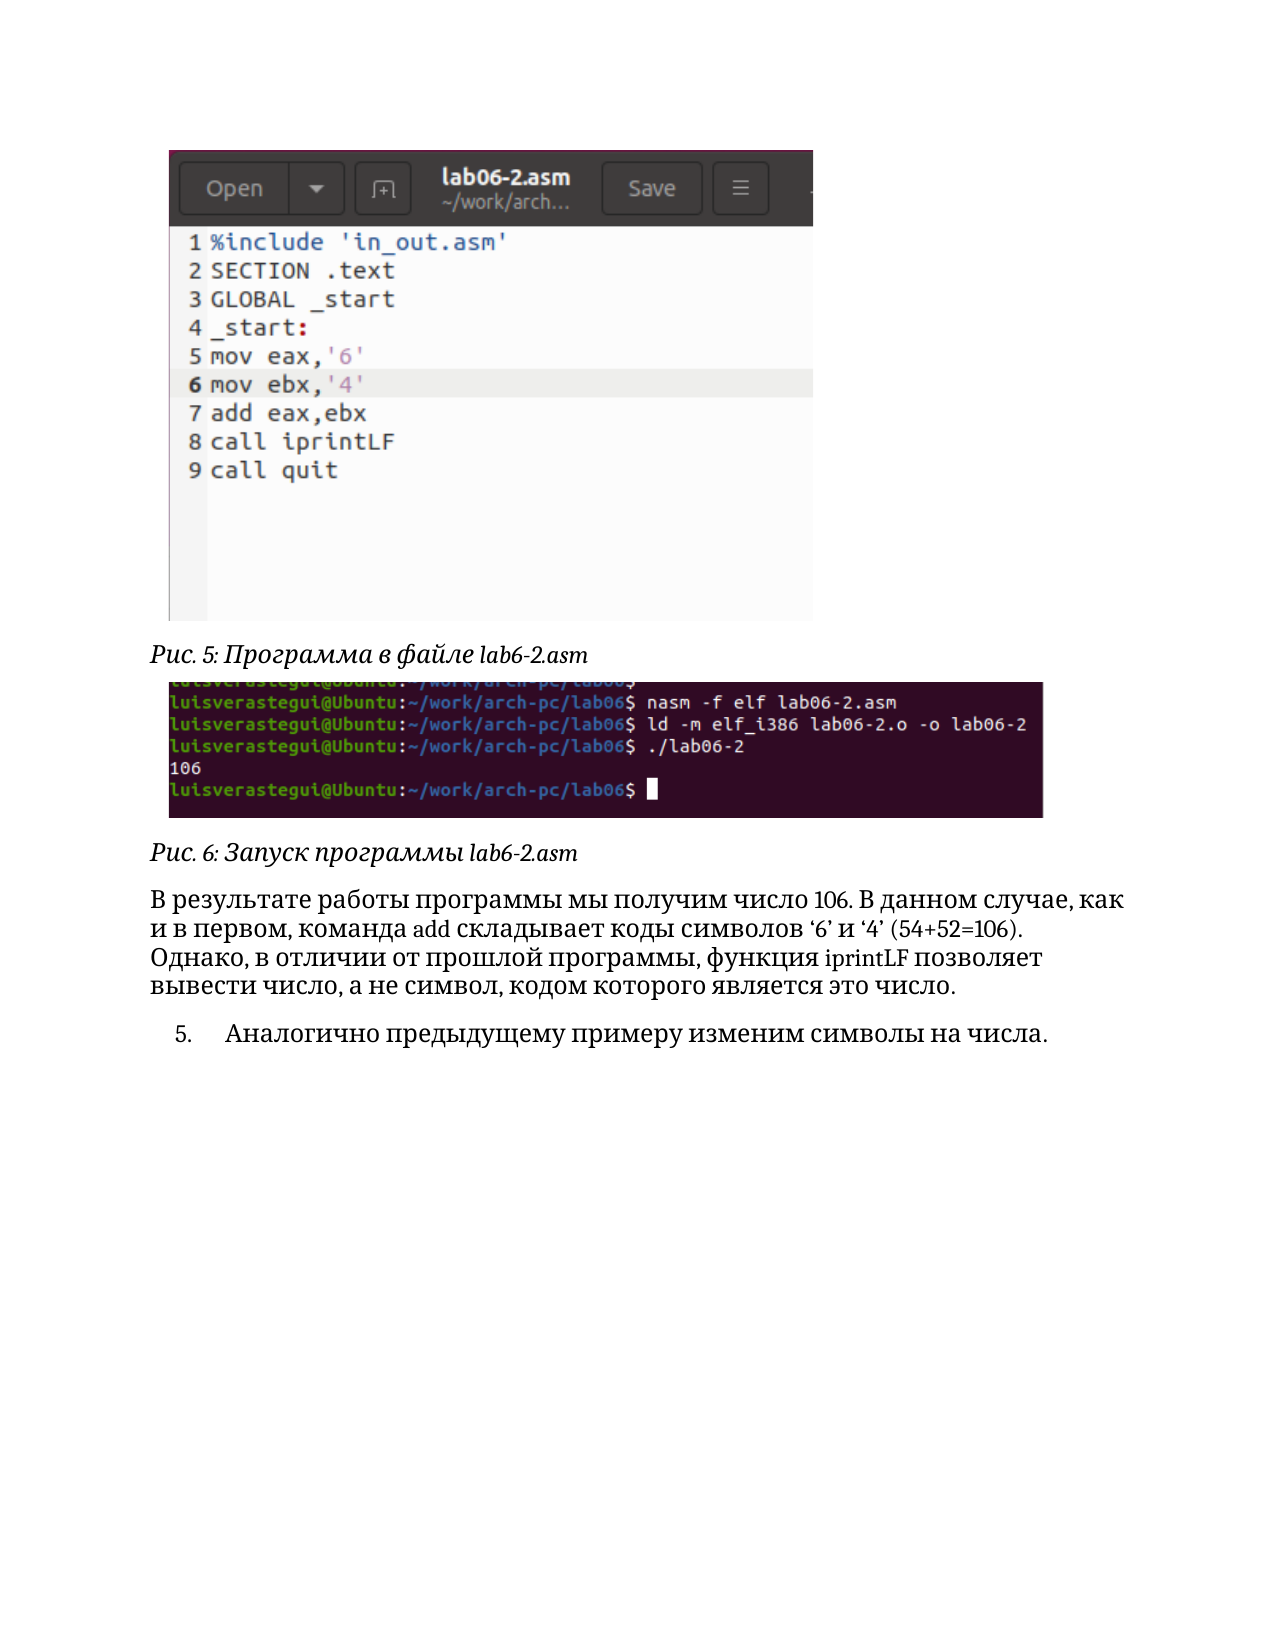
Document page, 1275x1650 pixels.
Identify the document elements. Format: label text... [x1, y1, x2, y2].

list Аналогично предыдущему примеру изменим символы на числа. [175, 1020, 1125, 1048]
text В результате работы программы мы получим число 106. В данном случае, как и в первом, команда add складывает коды символов ‘6’ и ‘4’ (54+52=106). Однако, в отличии от прошлой программы, функция iprintLF позволяет вывести число, а не символ, кодом которого является это число. [150, 886, 1125, 1001]
text Рис. 5: Программа в файле lab6-2.asm [150, 641, 1125, 670]
picture [168, 682, 1044, 818]
picture [168, 150, 814, 621]
text Рис. 6: Запуск программы lab6-2.asm [150, 838, 1125, 867]
